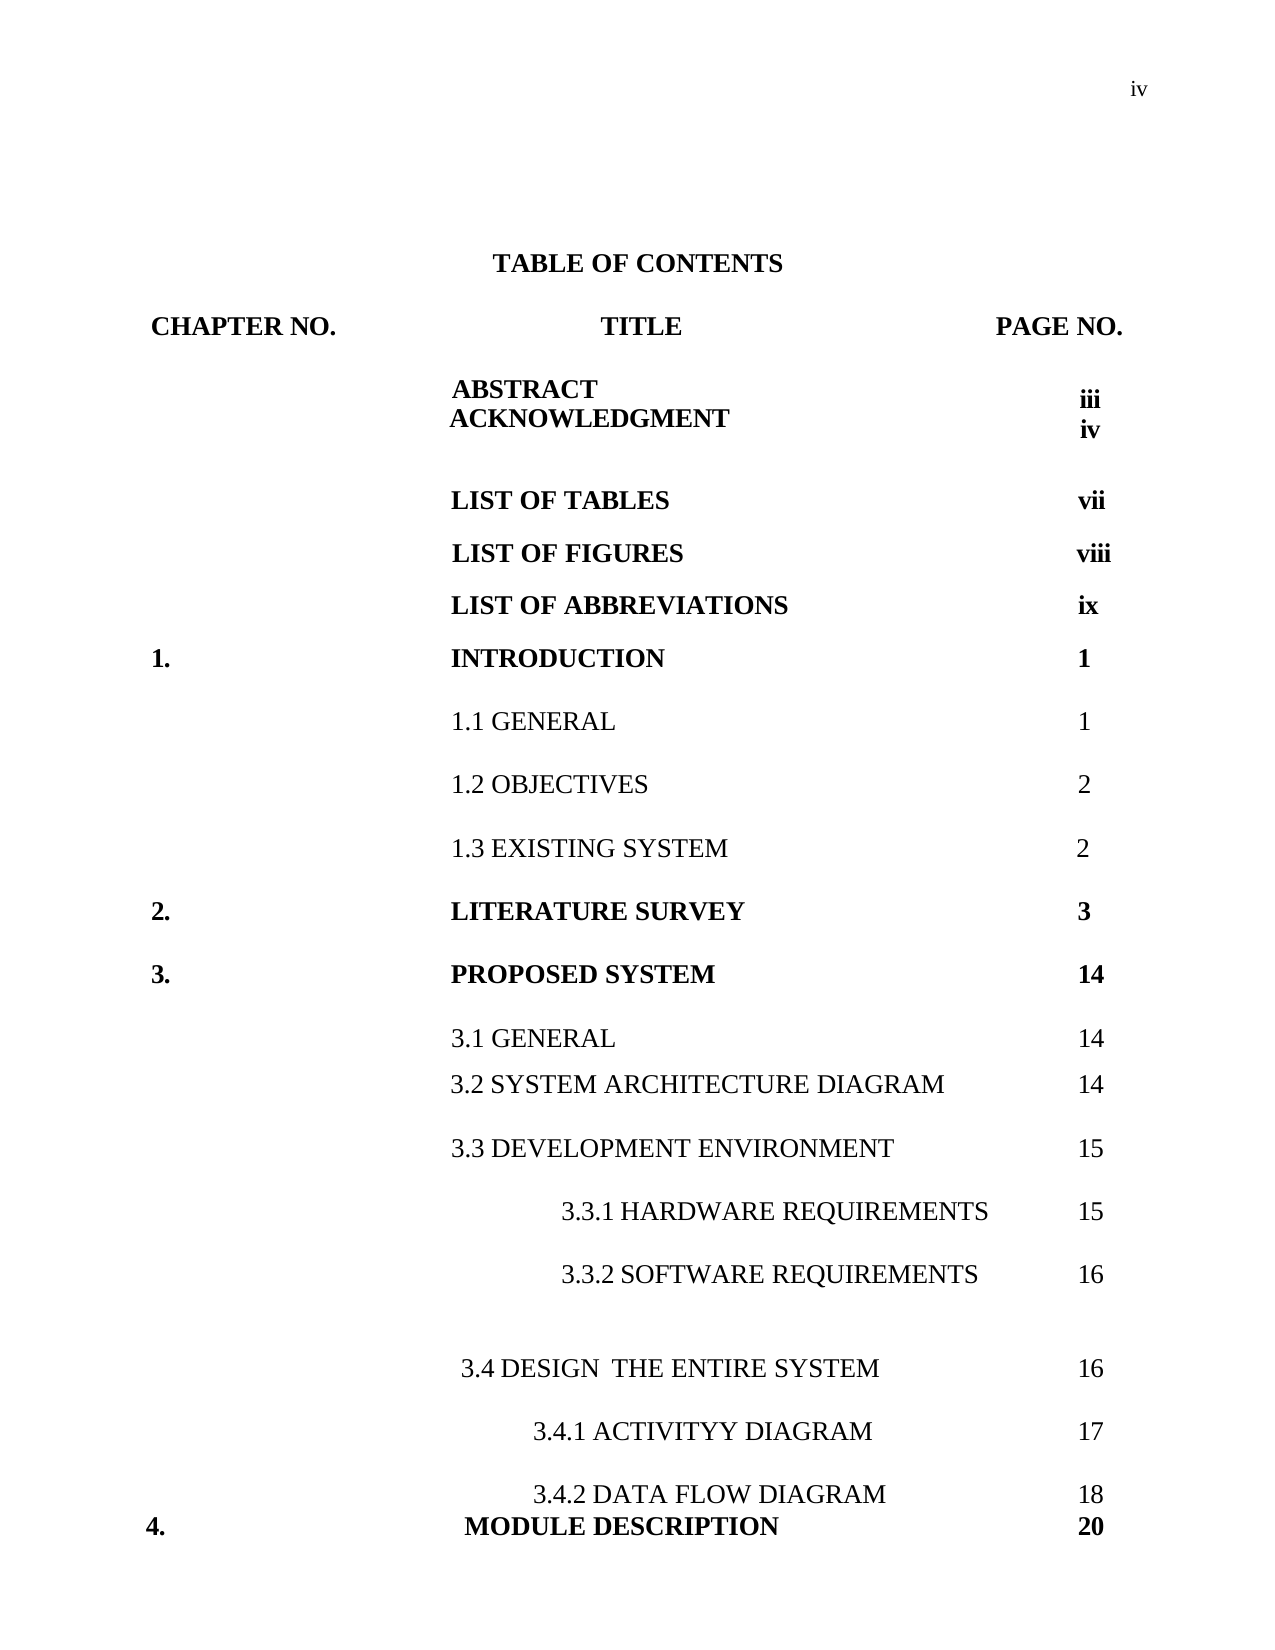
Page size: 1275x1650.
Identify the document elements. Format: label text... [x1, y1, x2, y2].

text ABSTRACT ACKNOWLEDGMENT [449, 374, 732, 434]
text TABLE OF CONTENTS [343, 247, 932, 278]
text CHAPTER NO. TITLE PAGE NO. [74, 310, 1200, 341]
text iii iv [1079, 385, 1101, 444]
